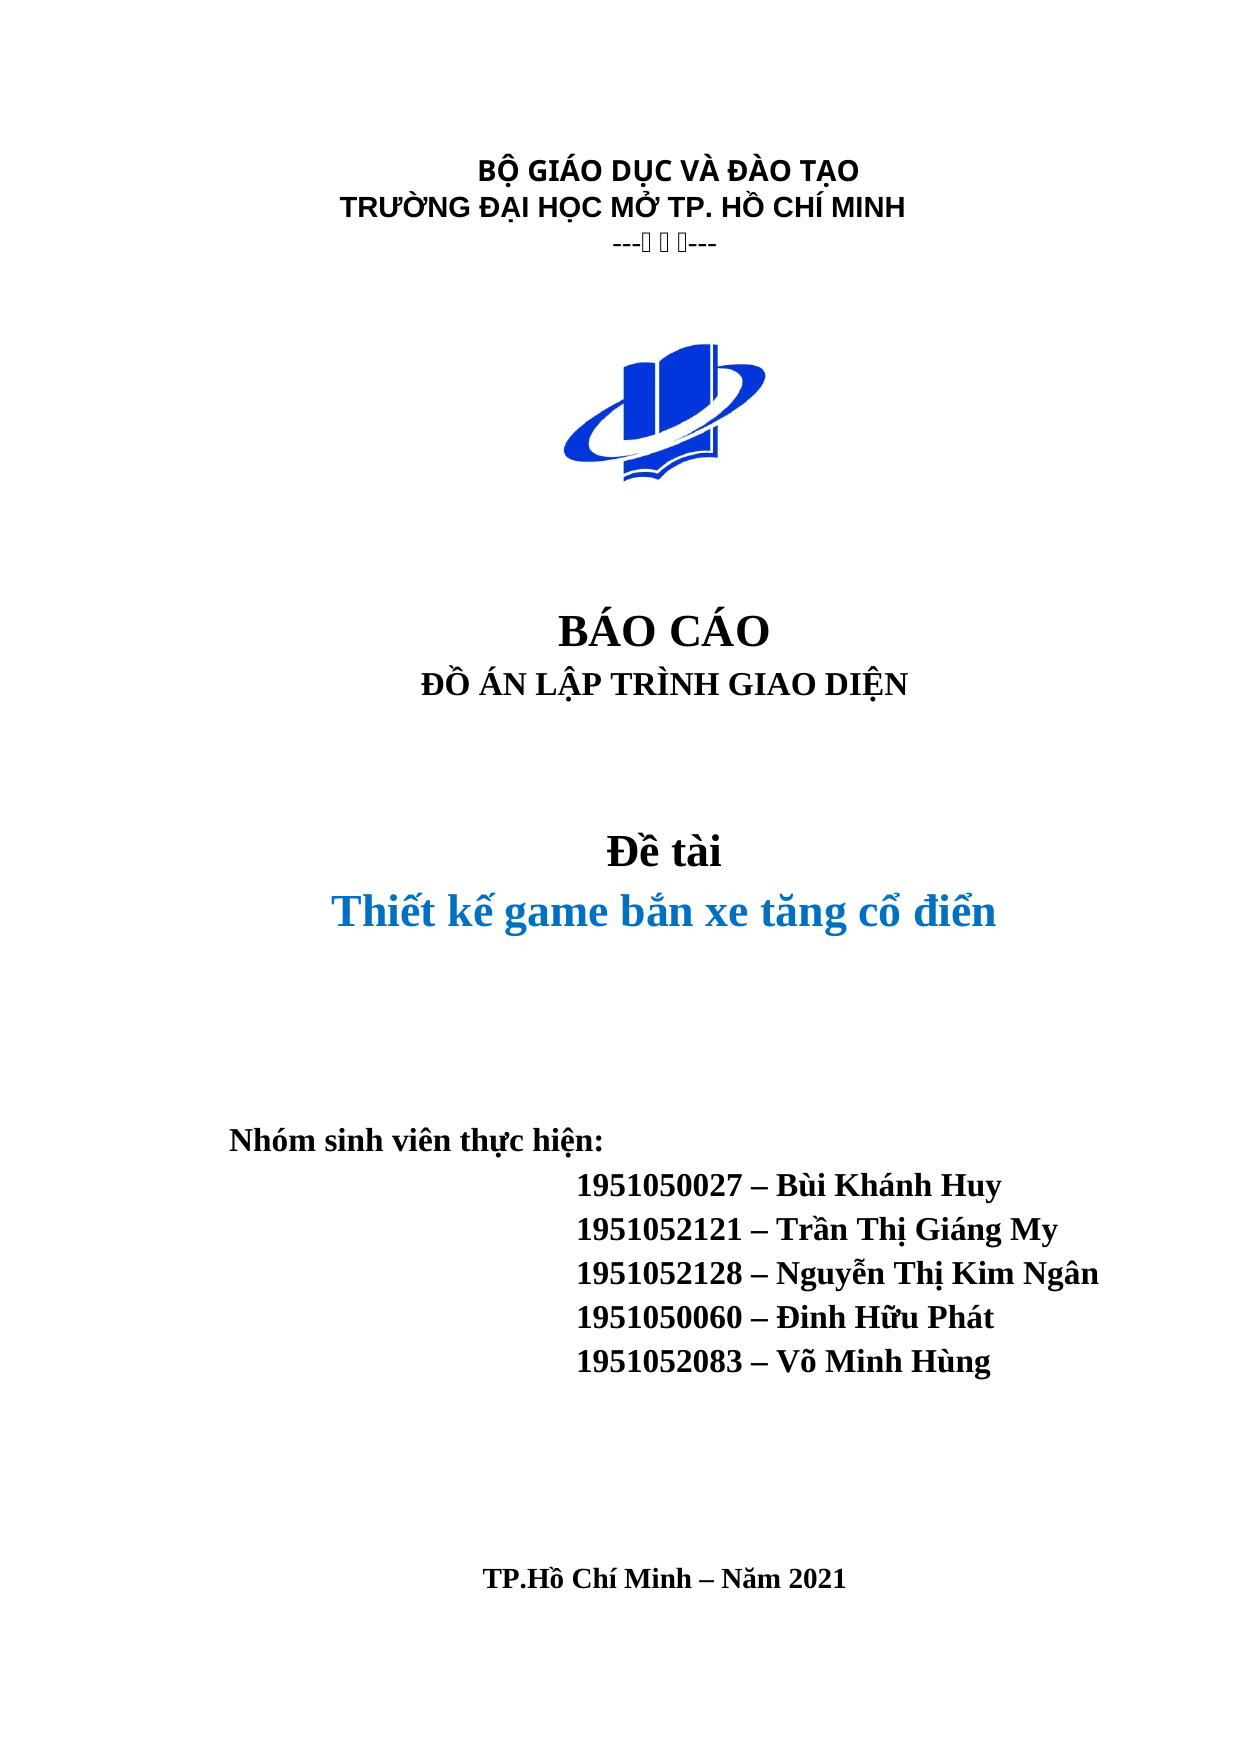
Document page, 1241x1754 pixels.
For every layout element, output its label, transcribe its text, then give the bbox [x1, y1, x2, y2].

text ĐỒ ÁN LẬP TRÌNH GIAO DIỆN [201, 664, 1128, 702]
text Nhóm sinh viên thực hiện: [229, 1121, 1128, 1159]
text 1951052128 – Nguyễn Thị Kim Ngân [576, 1253, 1128, 1291]
subtitle BỘ GIÁO DỤC VÀ ĐÀO TẠO [201, 150, 1128, 190]
text --- --- [201, 225, 1128, 259]
picture [561, 341, 768, 484]
text Thiết kế game bắn xe tăng cổ điển [201, 884, 1128, 937]
text TP.Hồ Chí Minh – Năm 2021 [201, 1561, 1128, 1595]
text 1951050027 – Bùi Khánh Huy [576, 1165, 1128, 1203]
text TRƯỜNG ĐẠI HỌC MỞ TP. HỒ CHÍ MINH [201, 190, 1044, 223]
text 1951052121 – Trần Thị Giáng My [576, 1209, 1128, 1247]
text Đề tài [201, 823, 1128, 876]
text BÁO CÁO [201, 603, 1128, 656]
text 1951050060 – Đinh Hữu Phát [576, 1297, 1128, 1335]
text 1951052083 – Võ Minh Hùng [576, 1341, 1128, 1379]
